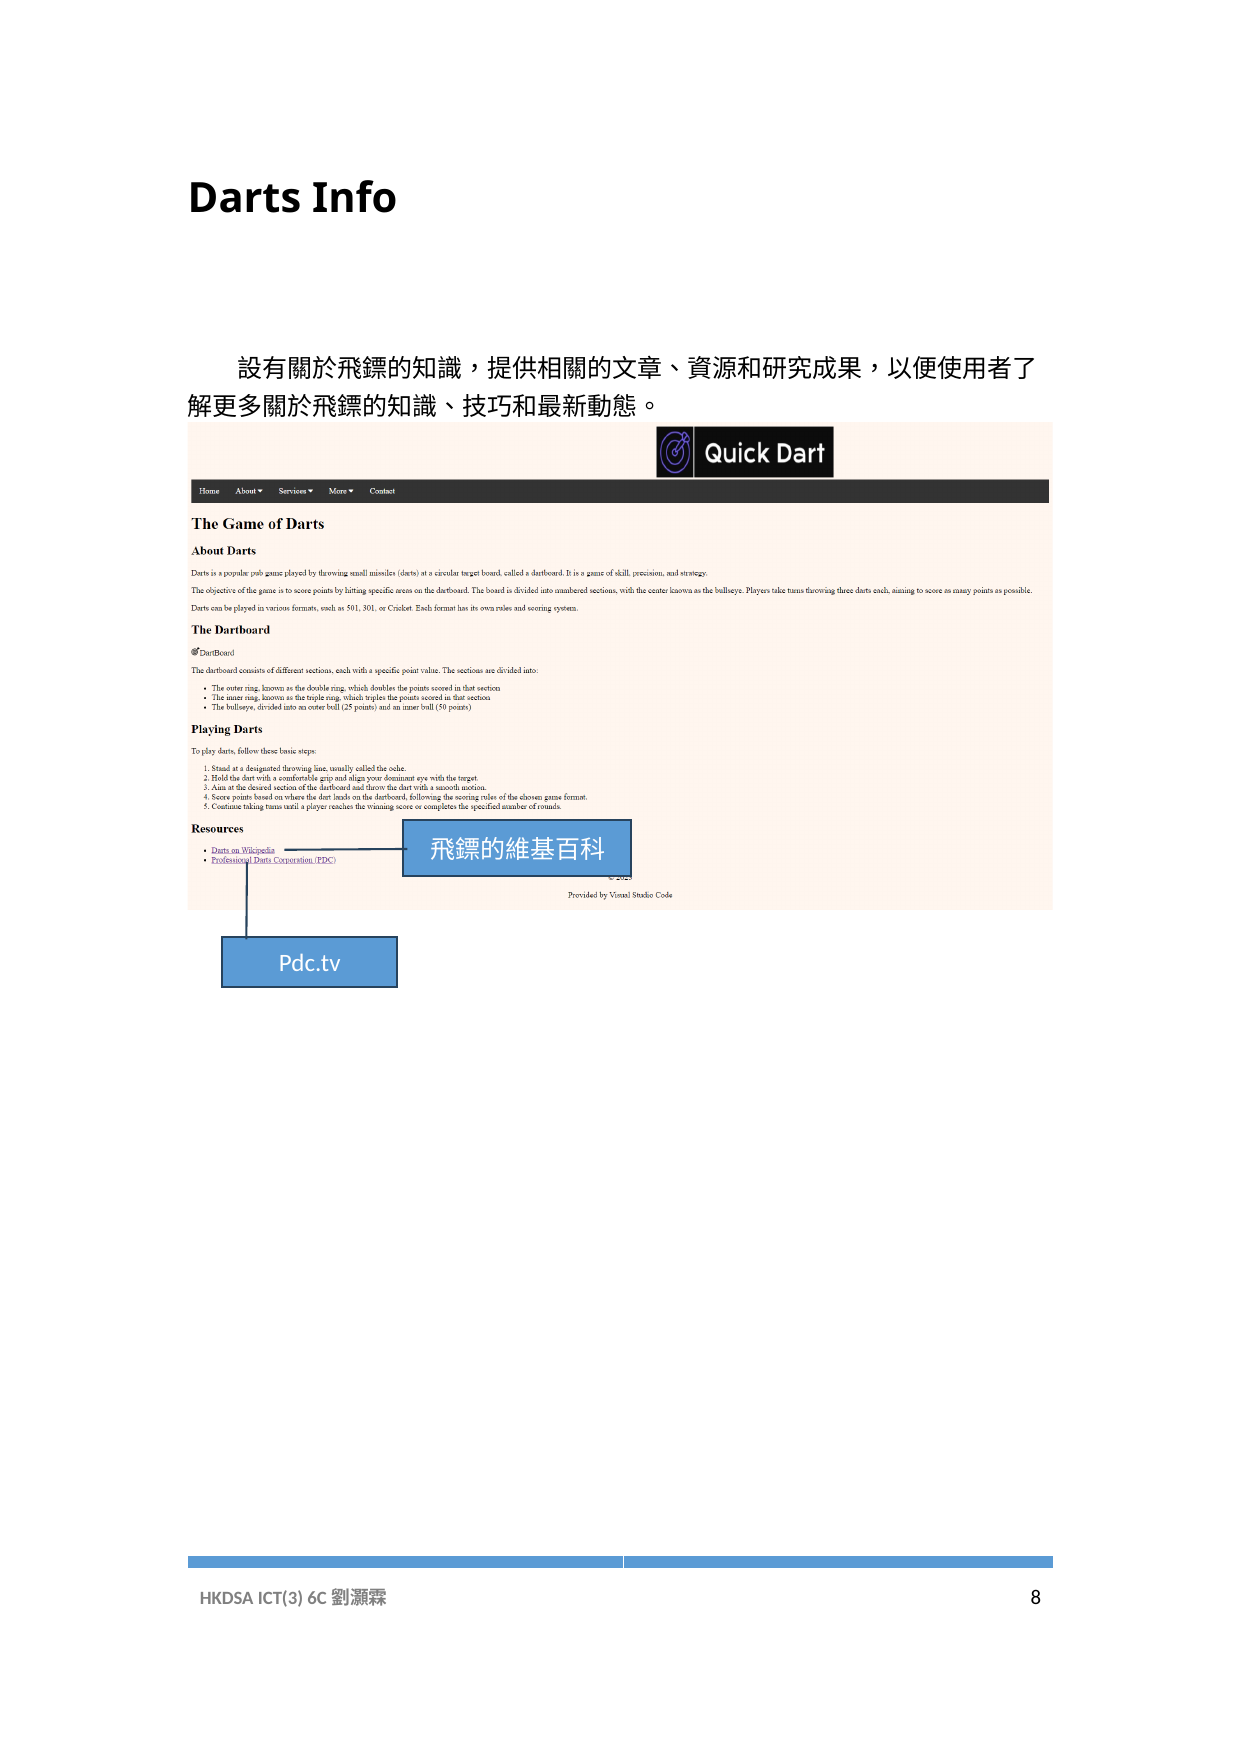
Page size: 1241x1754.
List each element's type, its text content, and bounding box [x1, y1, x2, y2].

text 設有關於飛鏢的知識，提供相關的文章、資源和研究成果，以便使用者了解更多關於飛鏢的知識、技巧和最新動態。 [187, 348, 1053, 422]
subtitle Darts Info [187, 159, 1053, 234]
picture [187, 422, 1053, 910]
